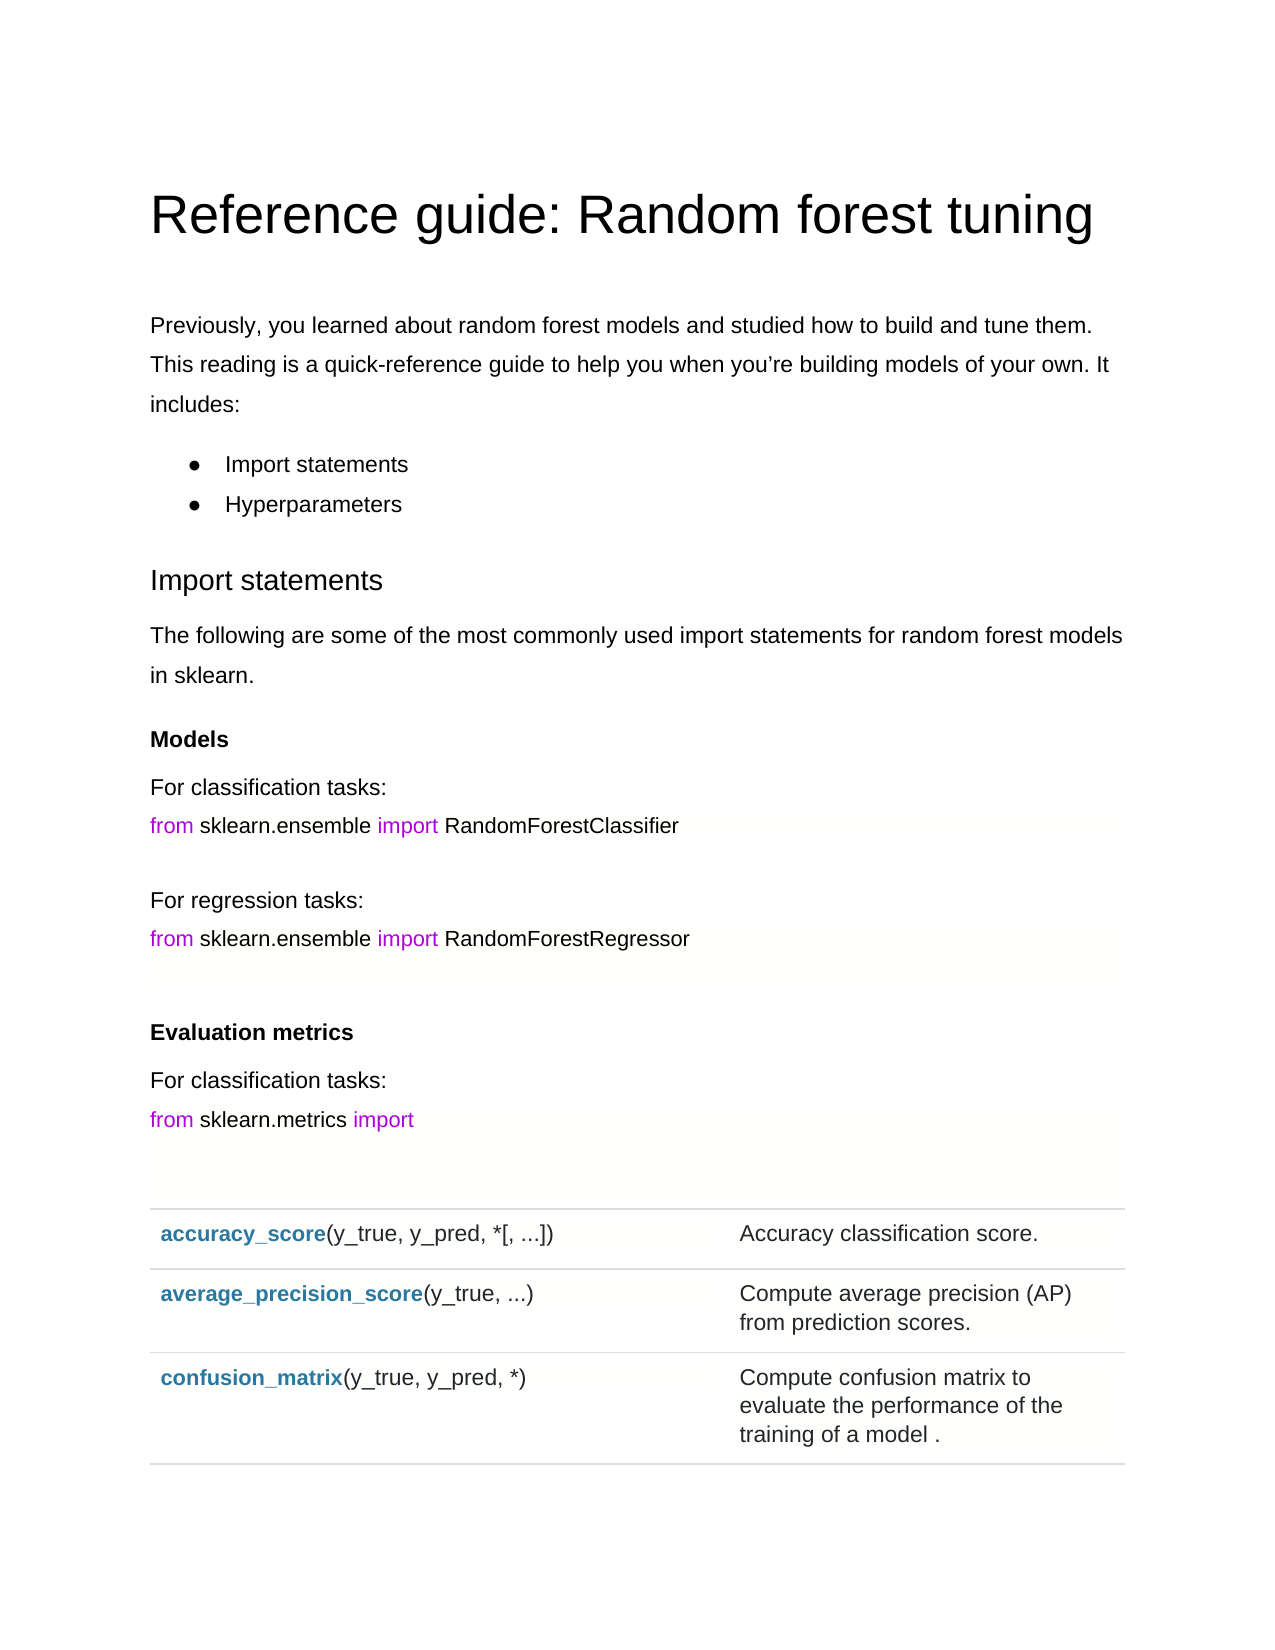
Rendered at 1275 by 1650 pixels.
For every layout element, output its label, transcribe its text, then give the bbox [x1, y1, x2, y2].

text The following are some of the most commonly used import statements for random forest models in sklearn. [150, 622, 1125, 688]
text from sklearn.metrics import [150, 1106, 1125, 1132]
table_cell confusion_matrix(y_true, y_pred, *) [150, 1353, 729, 1463]
list Hyperparameters [187, 491, 1125, 517]
title Reference guide: Random forest tuning [150, 183, 1125, 245]
table_header Accuracy classification score. [729, 1210, 1125, 1268]
subtitle Evaluation metrics [150, 1019, 1125, 1046]
text Previously, you learned about random forest models and studied how to build and tune them. This reading is a quick-reference guide to help you when you’re building models of your own. It includes: [150, 312, 1125, 417]
text For classification tasks: [150, 1067, 1125, 1093]
subtitle Import statements [150, 563, 1125, 597]
subtitle Models [150, 726, 1125, 752]
text For regression tasks: [150, 887, 1125, 913]
table_header accuracy_score(y_true, y_pred, *[, ...]) [150, 1210, 729, 1268]
table_cell Compute average precision (AP) from prediction scores. [729, 1270, 1125, 1352]
table_cell average_precision_score(y_true, ...) [150, 1270, 729, 1352]
list Import statements [187, 451, 1125, 477]
table_cell Compute confusion matrix to evaluate the performance of the training of a model . [729, 1353, 1125, 1463]
text For classification tasks: [150, 774, 1125, 800]
text from sklearn.ensemble import RandomForestRegressor [150, 926, 1125, 951]
text from sklearn.ensemble import RandomForestClassifier [150, 813, 1125, 838]
